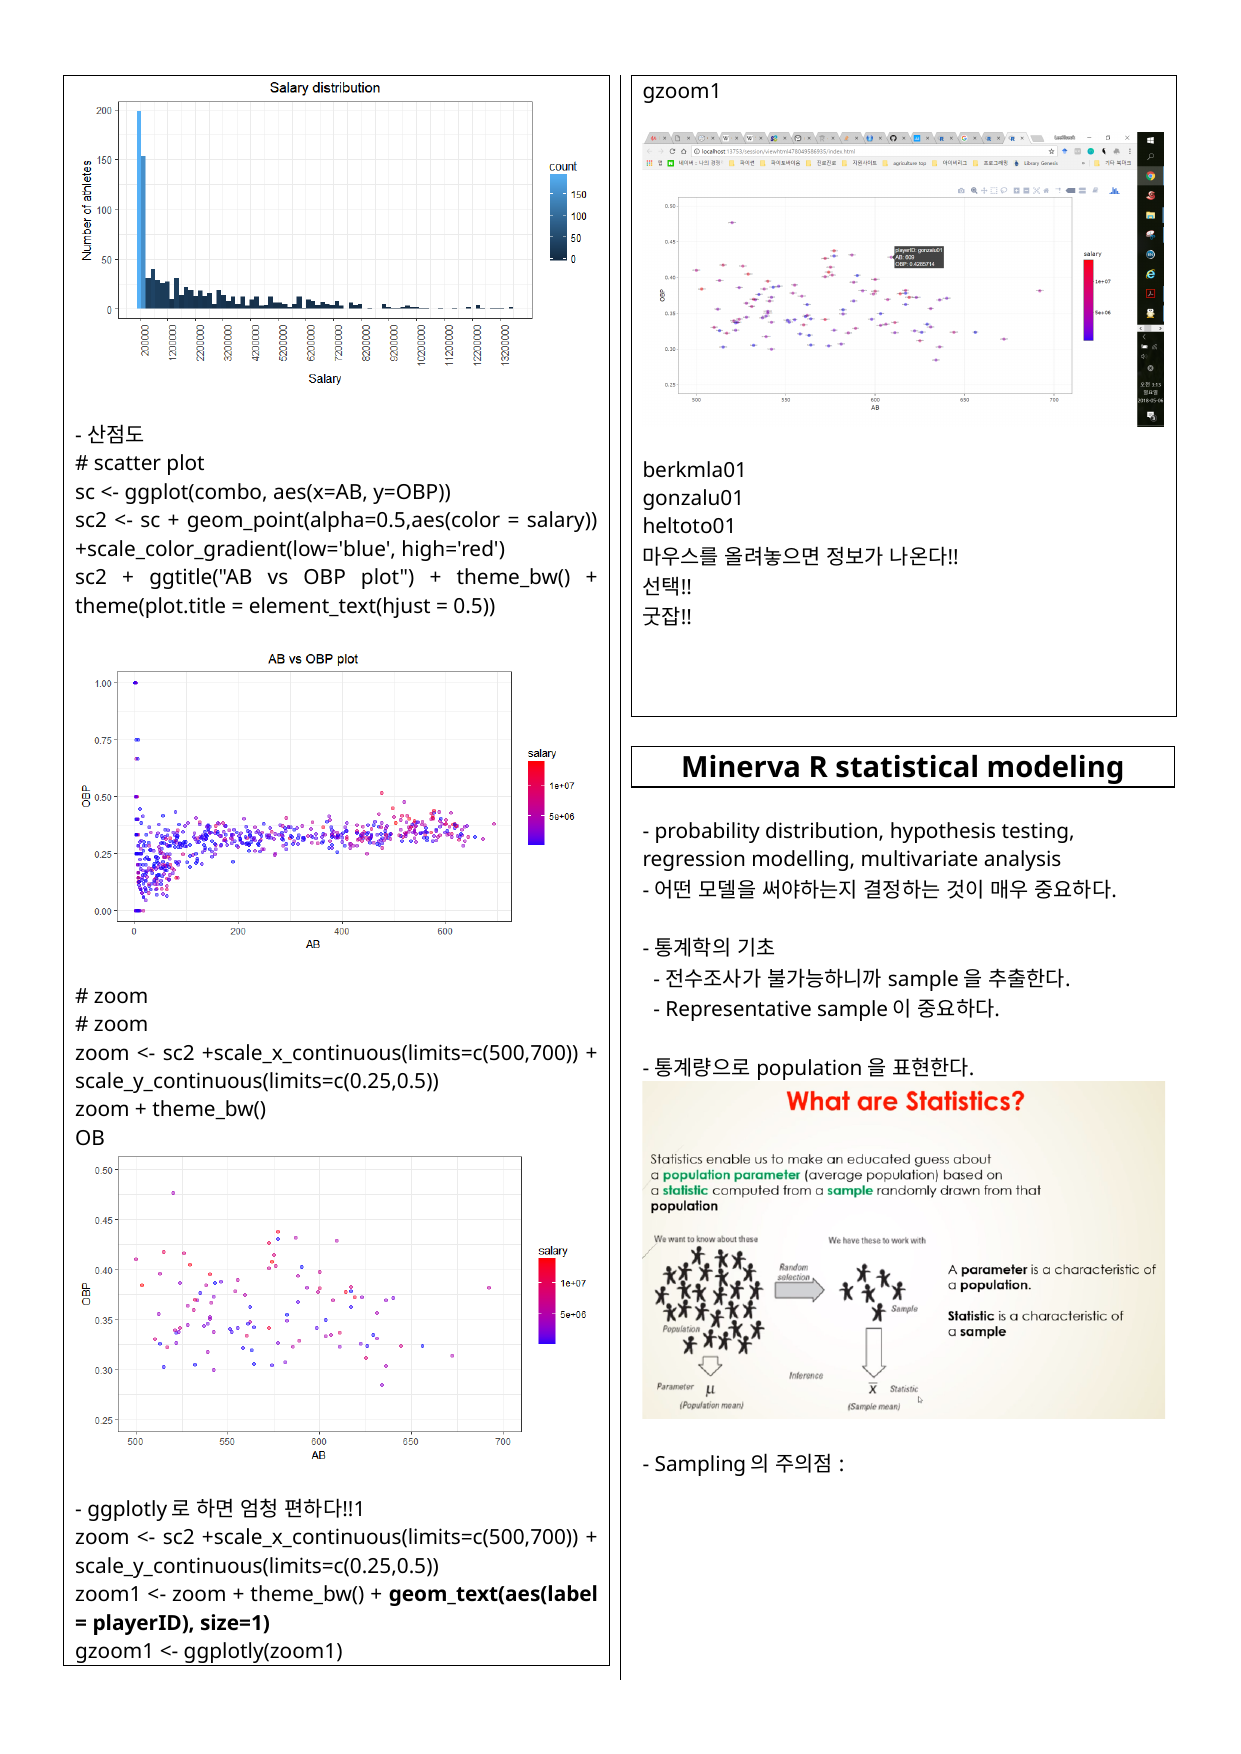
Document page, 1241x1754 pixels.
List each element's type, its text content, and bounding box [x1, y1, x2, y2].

text - Sampling의 주의점 : [642, 1447, 1165, 1477]
picture [75, 1151, 597, 1464]
text - Representative sample이 중요하다. [642, 992, 1165, 1022]
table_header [632, 76, 1176, 716]
text - 통계학의 기초 [642, 932, 1165, 962]
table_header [64, 76, 609, 1664]
text - 통계량으로 population을 표현한다. [642, 1051, 1165, 1081]
text - probability distribution, hypothesis testing, regression modelling, multivariate analysis [642, 816, 1165, 873]
picture [642, 132, 1164, 427]
picture [642, 1081, 1166, 1419]
text - 어떤 모델을 써야하는지 결정하는 것이 매우 중요하다. [642, 873, 1165, 903]
text - 전수조사가 불가능하니까 sample을 추출한다. [642, 962, 1165, 992]
picture [75, 76, 598, 390]
table_header Minerva R statistical modeling [632, 747, 1174, 786]
picture [75, 647, 585, 953]
